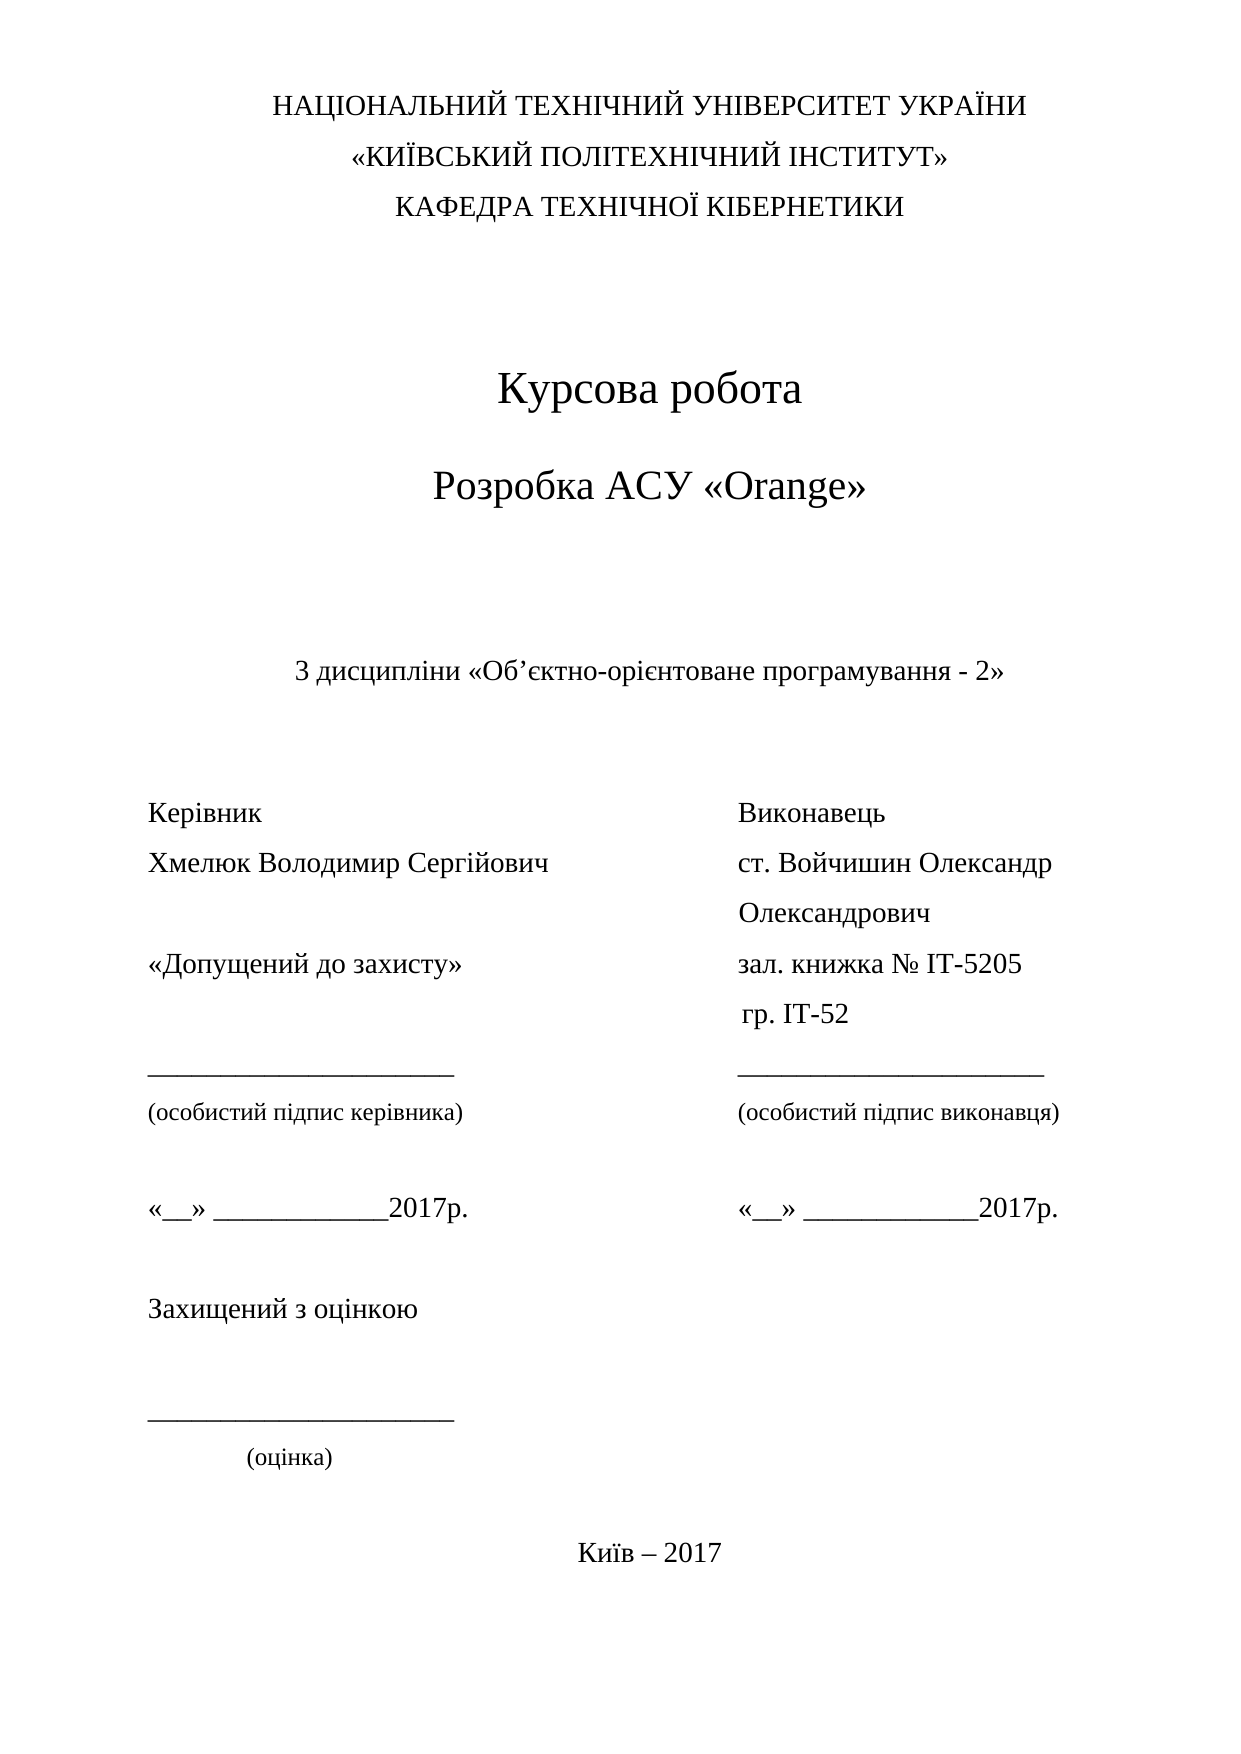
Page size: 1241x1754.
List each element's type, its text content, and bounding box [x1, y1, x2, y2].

text Хмелюк Володимир Сергійович ст. Войчишин Олександр [148, 845, 1152, 879]
text Захищений з оцінкою [148, 1291, 1152, 1324]
text Київ – 2017 [148, 1535, 1152, 1569]
text (оцінка) [221, 1442, 1152, 1471]
text КАФЕДРА ТЕХНІЧНОЇ КІБЕРНЕТИКИ [148, 189, 1152, 223]
text Курсова робота [148, 360, 1152, 413]
text Розробка АСУ «Orange» [148, 460, 1152, 508]
text _____________________ [148, 1392, 1152, 1425]
text «Допущений до захисту» зал. книжка № ІТ-5205 [148, 946, 1152, 979]
text НАЦІОНАЛЬНИЙ ТЕХНІЧНИЙ УНІВЕРСИТЕТ УКРАЇНИ [148, 88, 1152, 122]
text гр. ІТ-52 [148, 996, 1152, 1030]
text «__» ____________2017р. «__» ____________2017р. [148, 1190, 1152, 1224]
text _____________________ _____________________ [148, 1047, 1152, 1080]
text (особистий підпис керівника) (особистий підпис виконавця) [148, 1097, 1152, 1126]
text Олександрович [148, 896, 1152, 929]
text 3 дисципліни «Об’єктно-орієнтоване програмування - 2» [148, 653, 1152, 686]
text «КИЇВСЬКИЙ ПОЛІТЕХНІЧНИЙ ІНСТИТУТ» [148, 139, 1152, 172]
text Керівник Виконавець [148, 795, 1152, 828]
